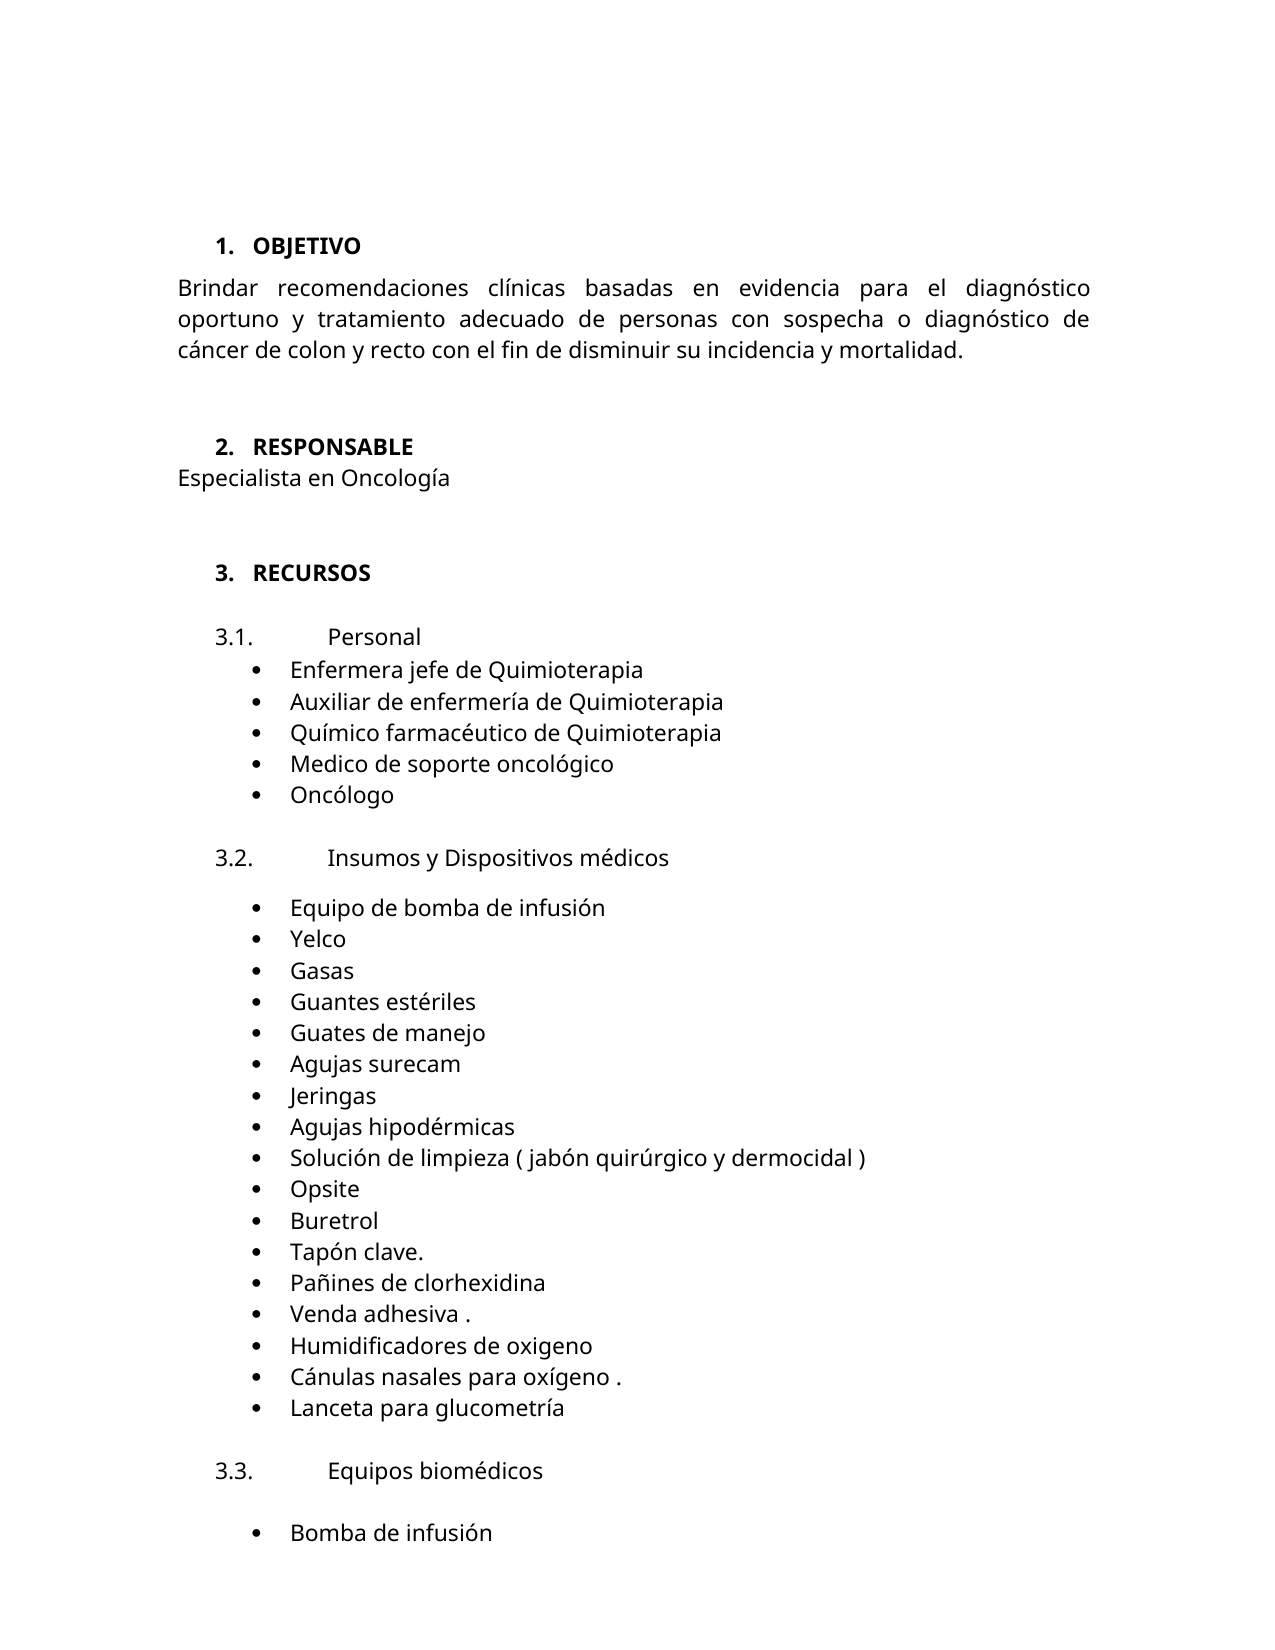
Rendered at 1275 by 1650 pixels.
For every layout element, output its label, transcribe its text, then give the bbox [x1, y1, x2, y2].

list Yelco [252, 923, 1107, 954]
list Lanceta para glucometría [252, 1392, 1107, 1423]
text Brindar recomendaciones clínicas basadas en evidencia para el diagnóstico oportuno y tratamiento adecuado de personas con sospecha o diagnóstico de cáncer de colon y recto con el fin de disminuir su incidencia y mortalidad. [177, 272, 1091, 365]
list Tapón clave. [252, 1236, 1107, 1267]
list Gasas [252, 954, 1107, 986]
list RESPONSABLE [215, 430, 1107, 462]
list Equipo de bomba de infusión [252, 892, 1107, 923]
list Guates de manejo [252, 1017, 1107, 1048]
list Agujas hipodérmicas [252, 1111, 1107, 1142]
list Insumos y Dispositivos médicos [215, 842, 1107, 873]
list Buretrol [252, 1204, 1107, 1236]
list Bomba de infusión [252, 1517, 1107, 1548]
list Químico farmacéutico de Quimioterapia [252, 717, 1107, 748]
list Cánulas nasales para oxígeno . [252, 1361, 1107, 1392]
list Venda adhesiva . [252, 1298, 1107, 1329]
list Auxiliar de enfermería de Quimioterapia [252, 685, 1107, 717]
list Medico de soporte oncológico [252, 748, 1107, 779]
list Agujas surecam [252, 1048, 1107, 1079]
list Solución de limpieza ( jabón quirúrgico y dermocidal ) [252, 1142, 1107, 1173]
list Personal [215, 620, 1107, 652]
list Equipos biomédicos [215, 1454, 1107, 1486]
list Enfermera jefe de Quimioterapia [252, 654, 1107, 685]
list Guantes estériles [252, 986, 1107, 1017]
list OBJETIVO [215, 230, 1107, 261]
list RECURSOS [215, 557, 1107, 588]
list Humidificadores de oxigeno [252, 1329, 1107, 1361]
list Opsite [252, 1173, 1107, 1204]
text Especialista en Oncología [177, 462, 1110, 493]
list Oncólogo [252, 779, 1107, 810]
list Jeringas [252, 1079, 1107, 1111]
list Pañines de clorhexidina [252, 1267, 1107, 1298]
